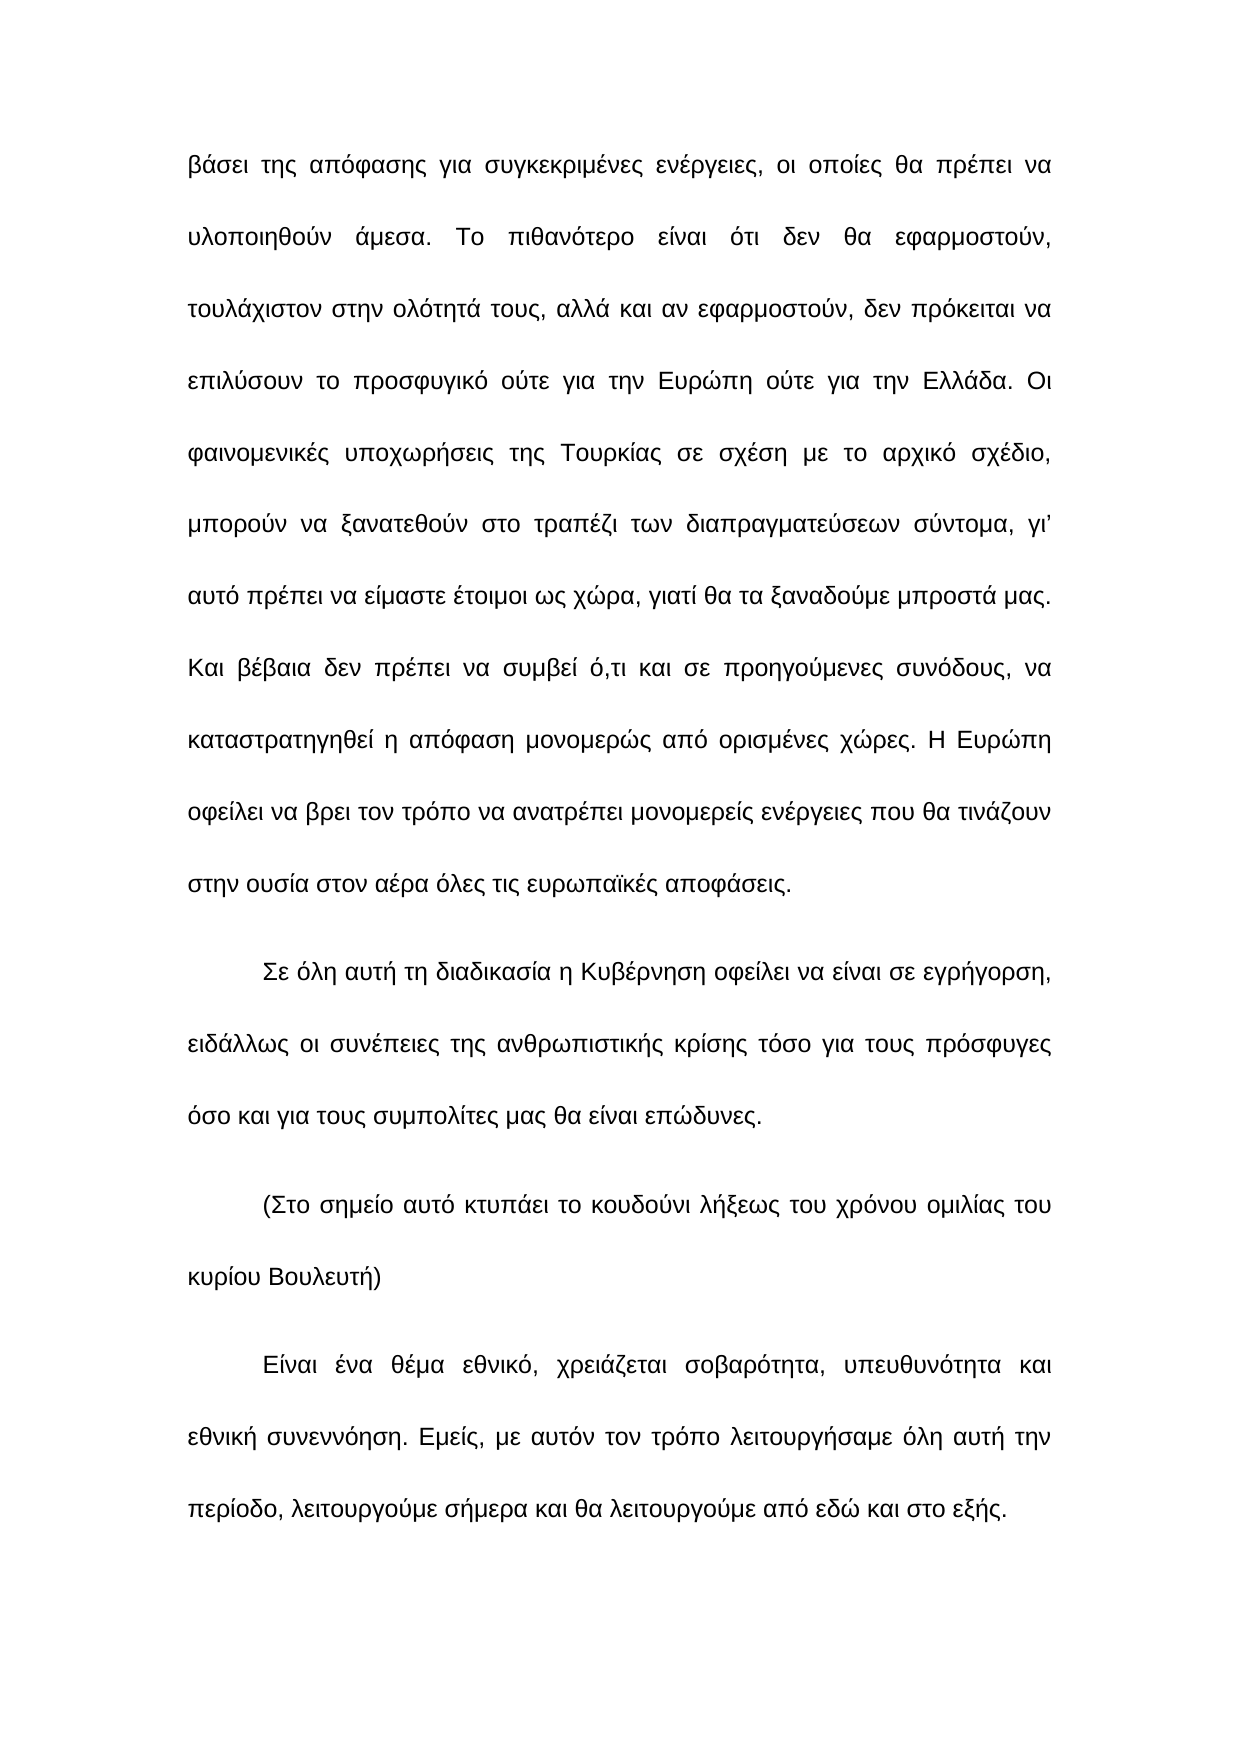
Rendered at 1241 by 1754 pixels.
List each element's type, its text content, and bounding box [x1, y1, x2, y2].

text (Στο σημείο αυτό κτυπάει το κουδούνι λήξεως του χρόνου ομιλίας του κυρίου Βουλευτή) [187, 1189, 1053, 1290]
text Είναι ένα θέμα εθνικό, χρειάζεται σοβαρότητα, υπευθυνότητα και εθνική συνεννόηση. Εμείς, με αυτόν τον τρόπο λειτουργήσαμε όλη αυτή την περίοδο, λειτουργούμε σήμερα και θα λειτουργούμε από εδώ και στο εξής. [187, 1350, 1053, 1522]
text Σε όλη αυτή τη διαδικασία η Κυβέρνηση οφείλει να είναι σε εγρήγορση, ειδάλλως οι συνέπειες της ανθρωπιστικής κρίσης τόσο για τους πρόσφυγες όσο και για τους συμπολίτες μας θα είναι επώδυνες. [187, 957, 1053, 1130]
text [187, 150, 1053, 897]
